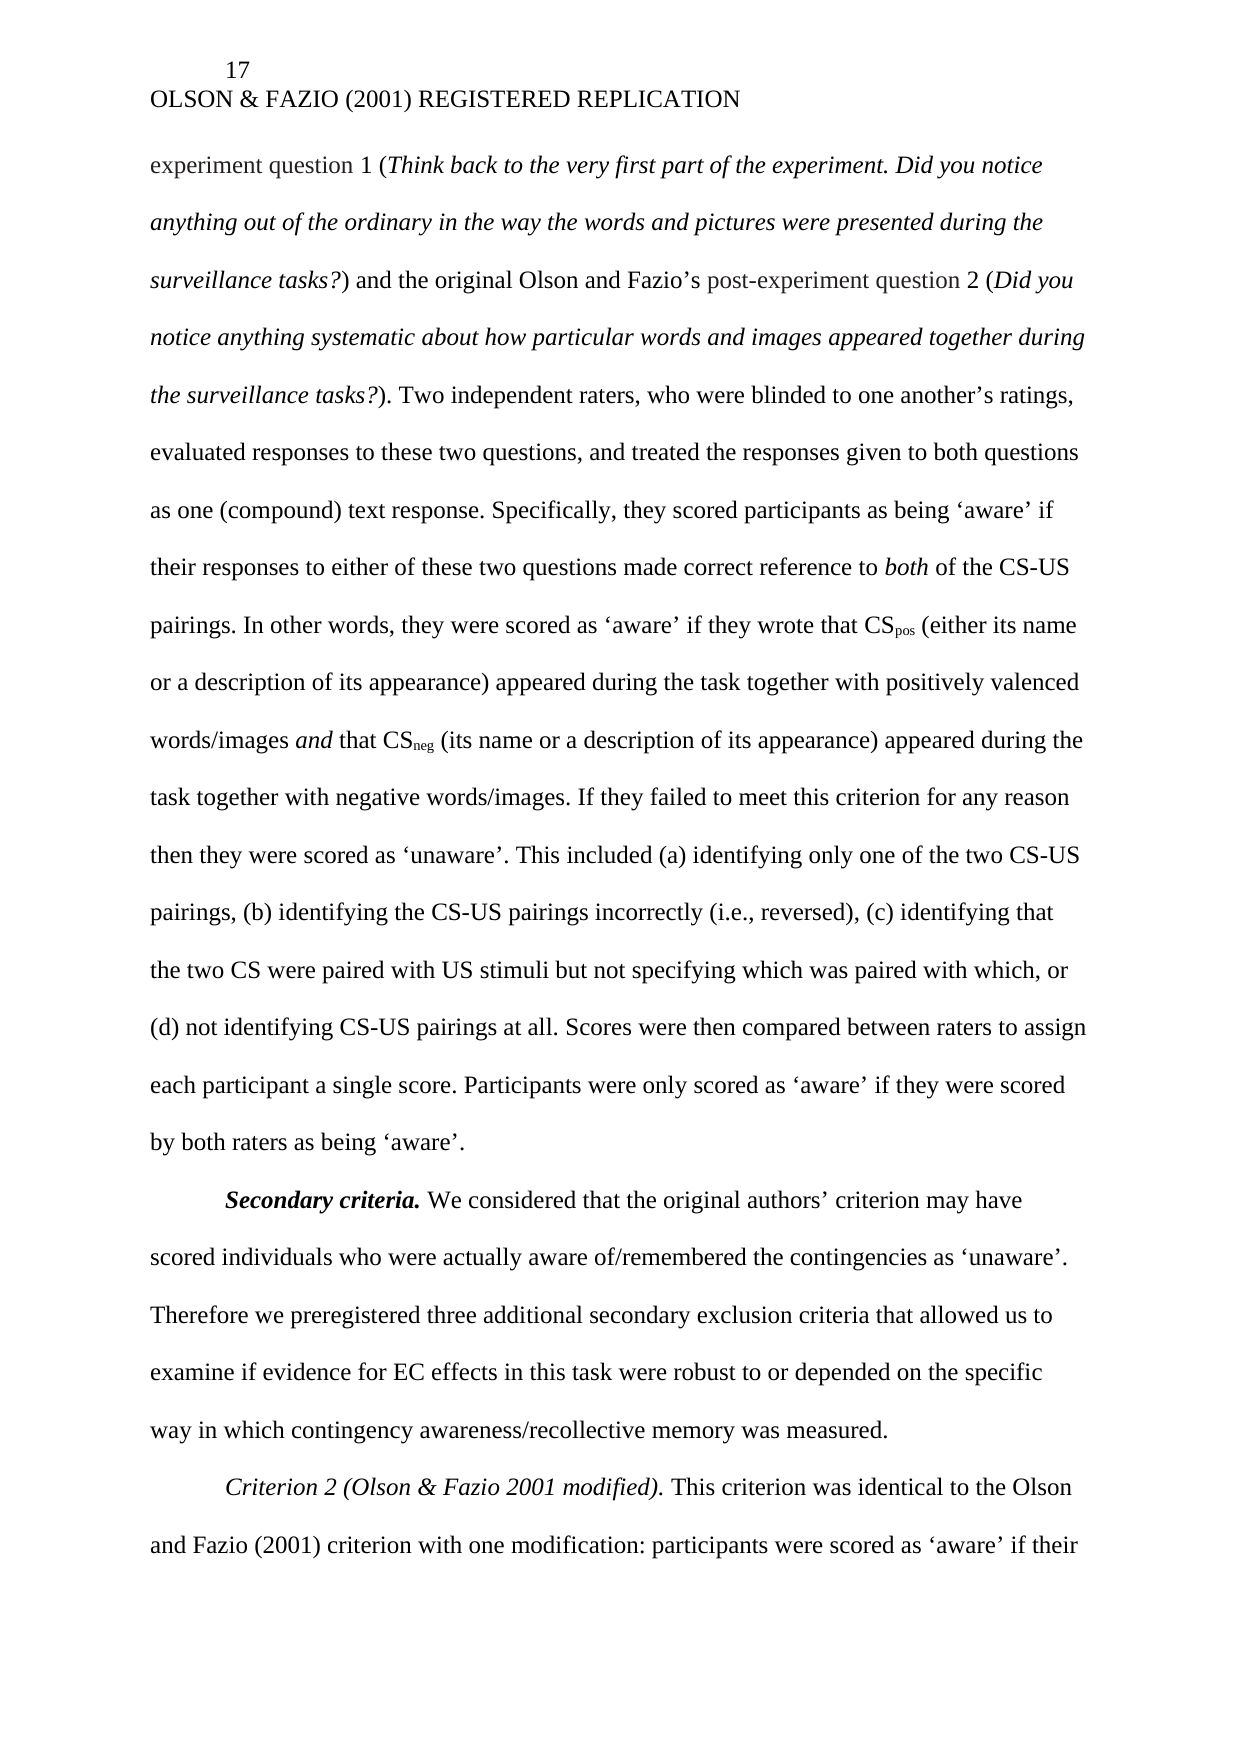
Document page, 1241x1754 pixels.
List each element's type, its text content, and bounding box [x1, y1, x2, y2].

text Secondary criteria. We considered that the original authors’ criterion may have scored individuals who were actually aware of/remembered the contingencies as ‘unaware’. Therefore we preregistered three additional secondary exclusion criteria that allowed us to examine if evidence for EC effects in this task were robust to or depended on the specific way in which contingency awareness/recollective memory was measured. [150, 1185, 1090, 1444]
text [150, 1472, 1090, 1559]
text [150, 150, 1090, 1156]
